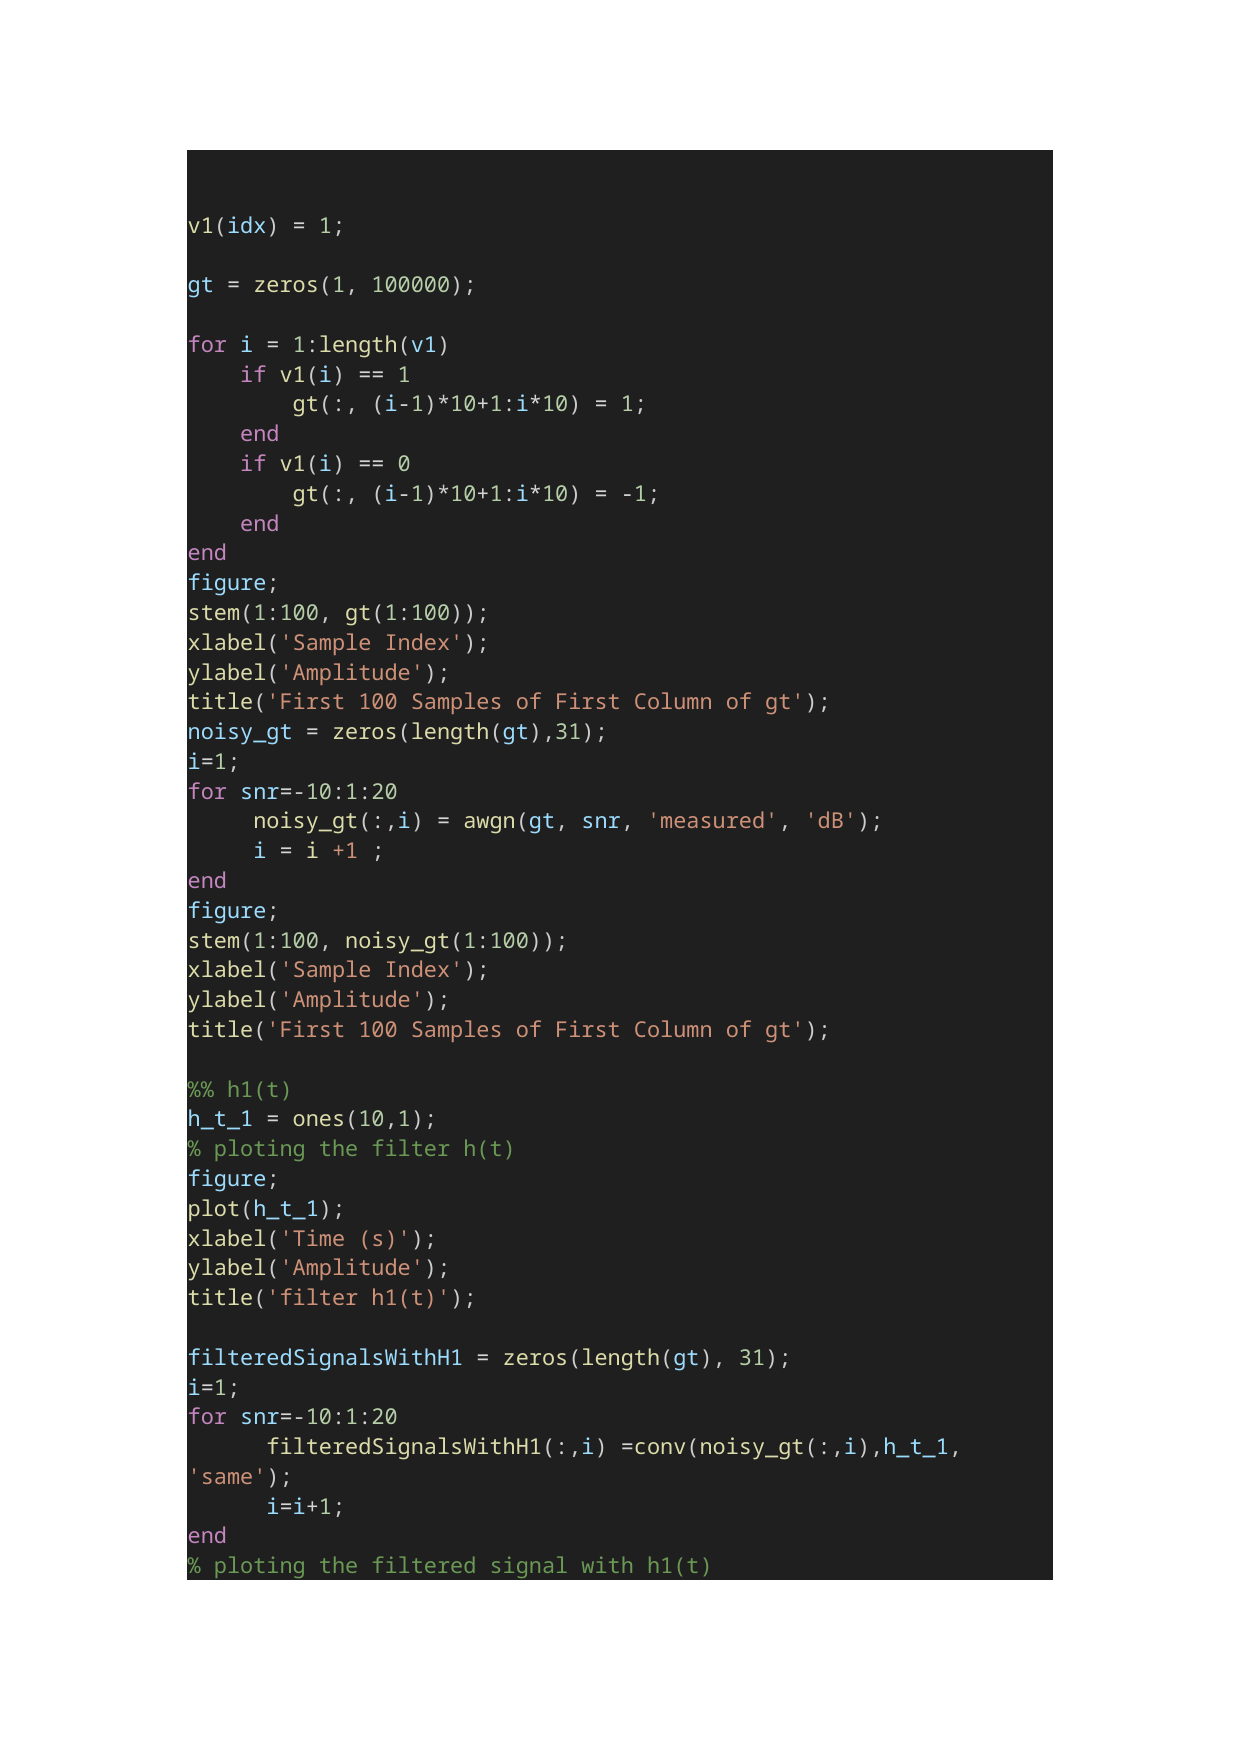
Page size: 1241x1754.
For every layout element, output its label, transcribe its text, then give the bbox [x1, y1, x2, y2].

text end [187, 507, 1053, 537]
text xlabel('Sample Index'); [187, 954, 1053, 984]
text if v1(i) == 1 [187, 358, 1053, 388]
text end [187, 1520, 1053, 1550]
text xlabel('Time (s)'); [187, 1222, 1053, 1252]
text figure; [187, 567, 1053, 597]
text filteredSignalsWithH1 = zeros(length(gt), 31); [187, 1342, 1053, 1371]
text title('First 100 Samples of First Column of gt'); [187, 1014, 1053, 1044]
text noisy_gt(:,i) = awgn(gt, snr, 'measured', 'dB'); [187, 805, 1053, 835]
text gt = zeros(1, 100000); [187, 269, 1053, 299]
text ylabel('Amplitude'); [187, 984, 1053, 1014]
text gt(:, (i-1)*10+1:i*10) = 1; [187, 388, 1053, 418]
text figure; [187, 895, 1053, 924]
text % ploting the filter h(t) [187, 1133, 1053, 1163]
text if v1(i) == 0 [187, 448, 1053, 478]
text h_t_1 = ones(10,1); [187, 1103, 1053, 1133]
text xlabel('Sample Index'); [187, 627, 1053, 656]
text noisy_gt = zeros(length(gt),31); [187, 716, 1053, 746]
text plot(h_t_1); [187, 1193, 1053, 1222]
text i=i+1; [187, 1491, 1053, 1520]
text end [187, 865, 1053, 895]
text %% h1(t) [187, 1073, 1053, 1103]
text gt(:, (i-1)*10+1:i*10) = -1; [187, 478, 1053, 507]
text ylabel('Amplitude'); [187, 656, 1053, 686]
text end [187, 537, 1053, 567]
text end [187, 418, 1053, 448]
text title('First 100 Samples of First Column of gt'); [187, 686, 1053, 716]
text stem(1:100, noisy_gt(1:100)); [187, 924, 1053, 954]
text for snr=-10:1:20 [187, 1401, 1053, 1431]
text title('filter h1(t)'); [187, 1282, 1053, 1312]
text for snr=-10:1:20 [187, 776, 1053, 805]
text v1(idx) = 1; [187, 209, 1053, 239]
text i=1; [187, 746, 1053, 776]
text i=1; [187, 1371, 1053, 1401]
text ylabel('Amplitude'); [187, 1252, 1053, 1282]
text figure; [187, 1163, 1053, 1193]
text stem(1:100, gt(1:100)); [187, 597, 1053, 627]
text i = i +1 ; [187, 835, 1053, 865]
text filteredSignalsWithH1(:,i) =conv(noisy_gt(:,i),h_t_1, 'same'); [187, 1431, 1053, 1491]
text for i = 1:length(v1) [187, 329, 1053, 358]
text % ploting the filtered signal with h1(t) [187, 1550, 1053, 1580]
